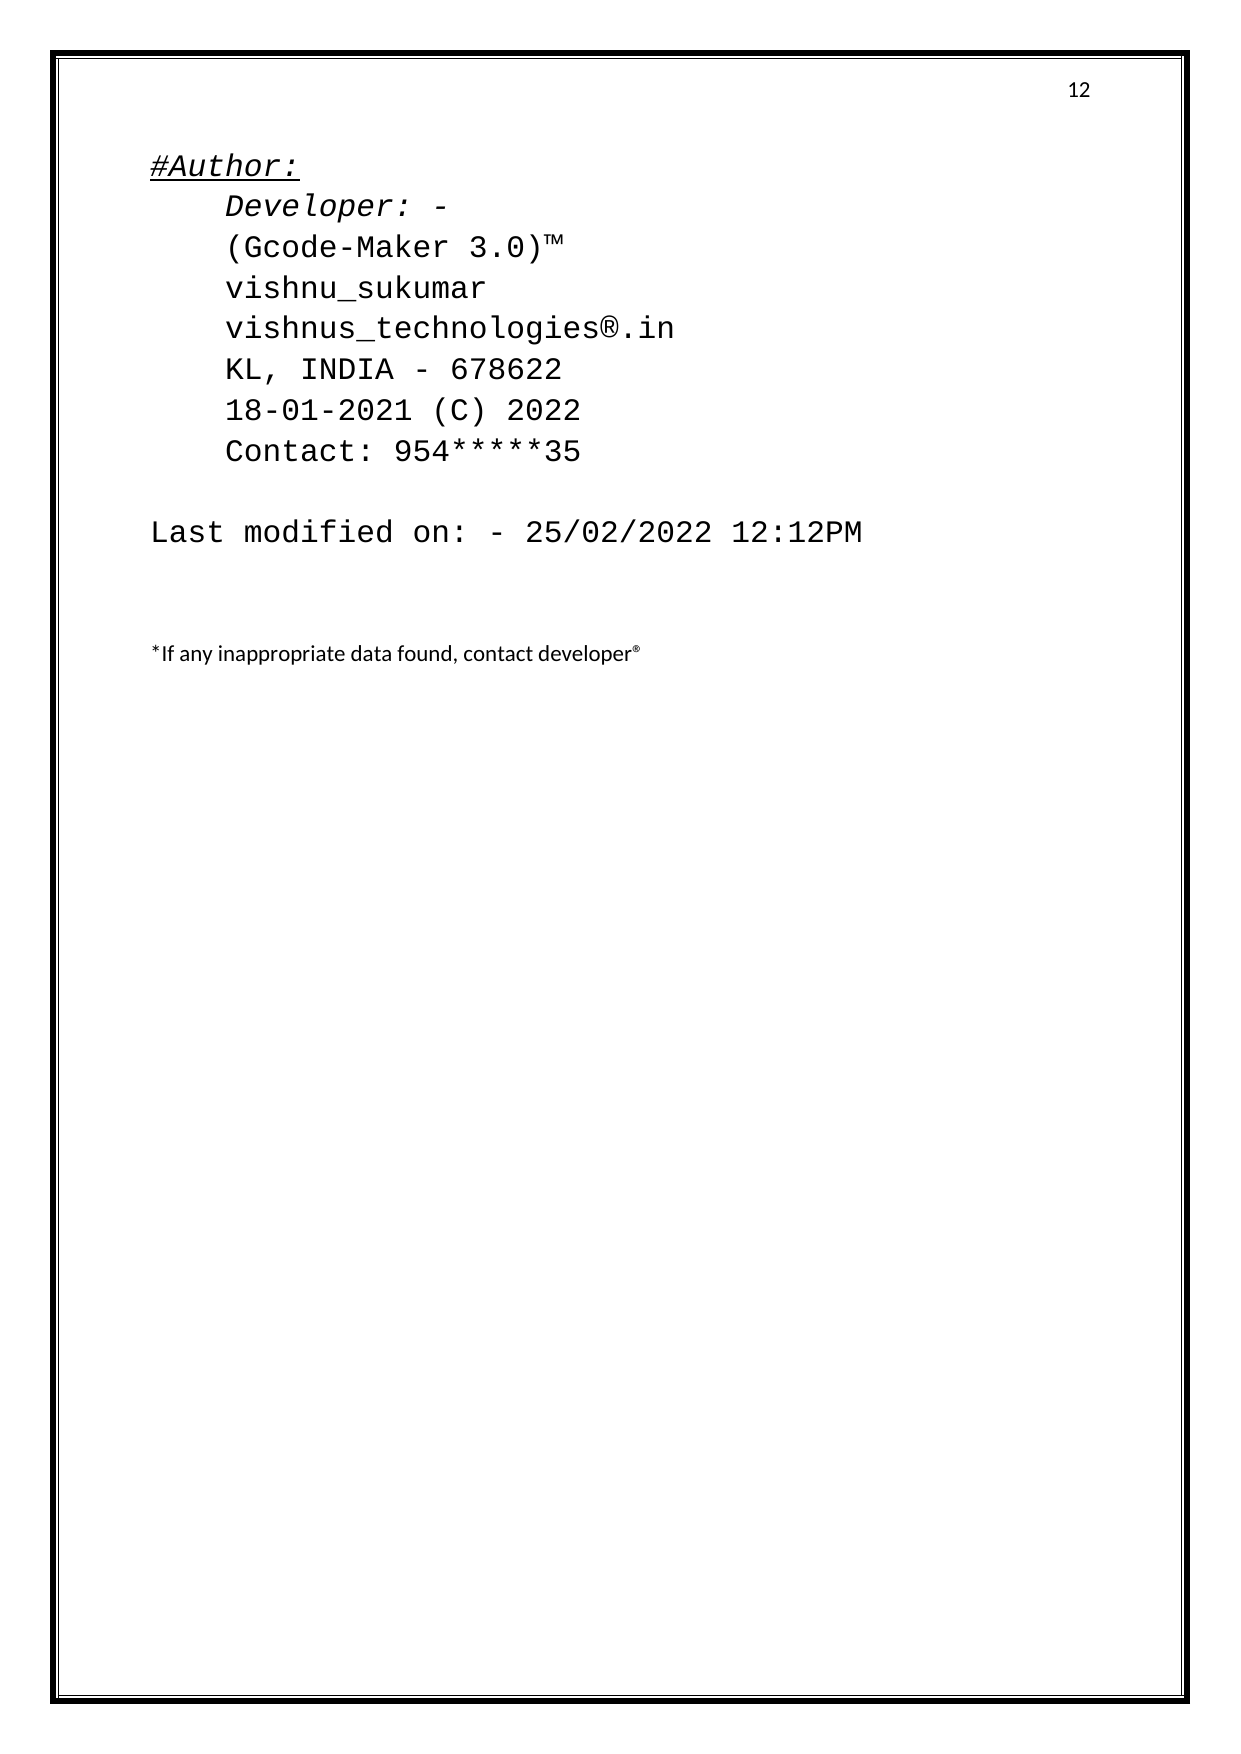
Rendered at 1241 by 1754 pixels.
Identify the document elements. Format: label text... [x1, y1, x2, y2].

text *If any inappropriate data found, contact developer® [150, 639, 1090, 667]
text #Author: [150, 150, 1090, 185]
text (Gcode-Maker 3.0)™ [150, 231, 1090, 267]
text vishnu_sukumar [150, 272, 1090, 308]
text Contact: 954*****35 [150, 435, 1090, 471]
text Developer: - [150, 191, 1090, 226]
text vishnus_technologies®.in [150, 313, 1090, 348]
text KL, INDIA - 678622 [150, 354, 1090, 389]
text Last modified on: - 25/02/2022 12:12PM [150, 517, 1090, 552]
text 18-01-2021 (C) 2022 [150, 394, 1090, 430]
